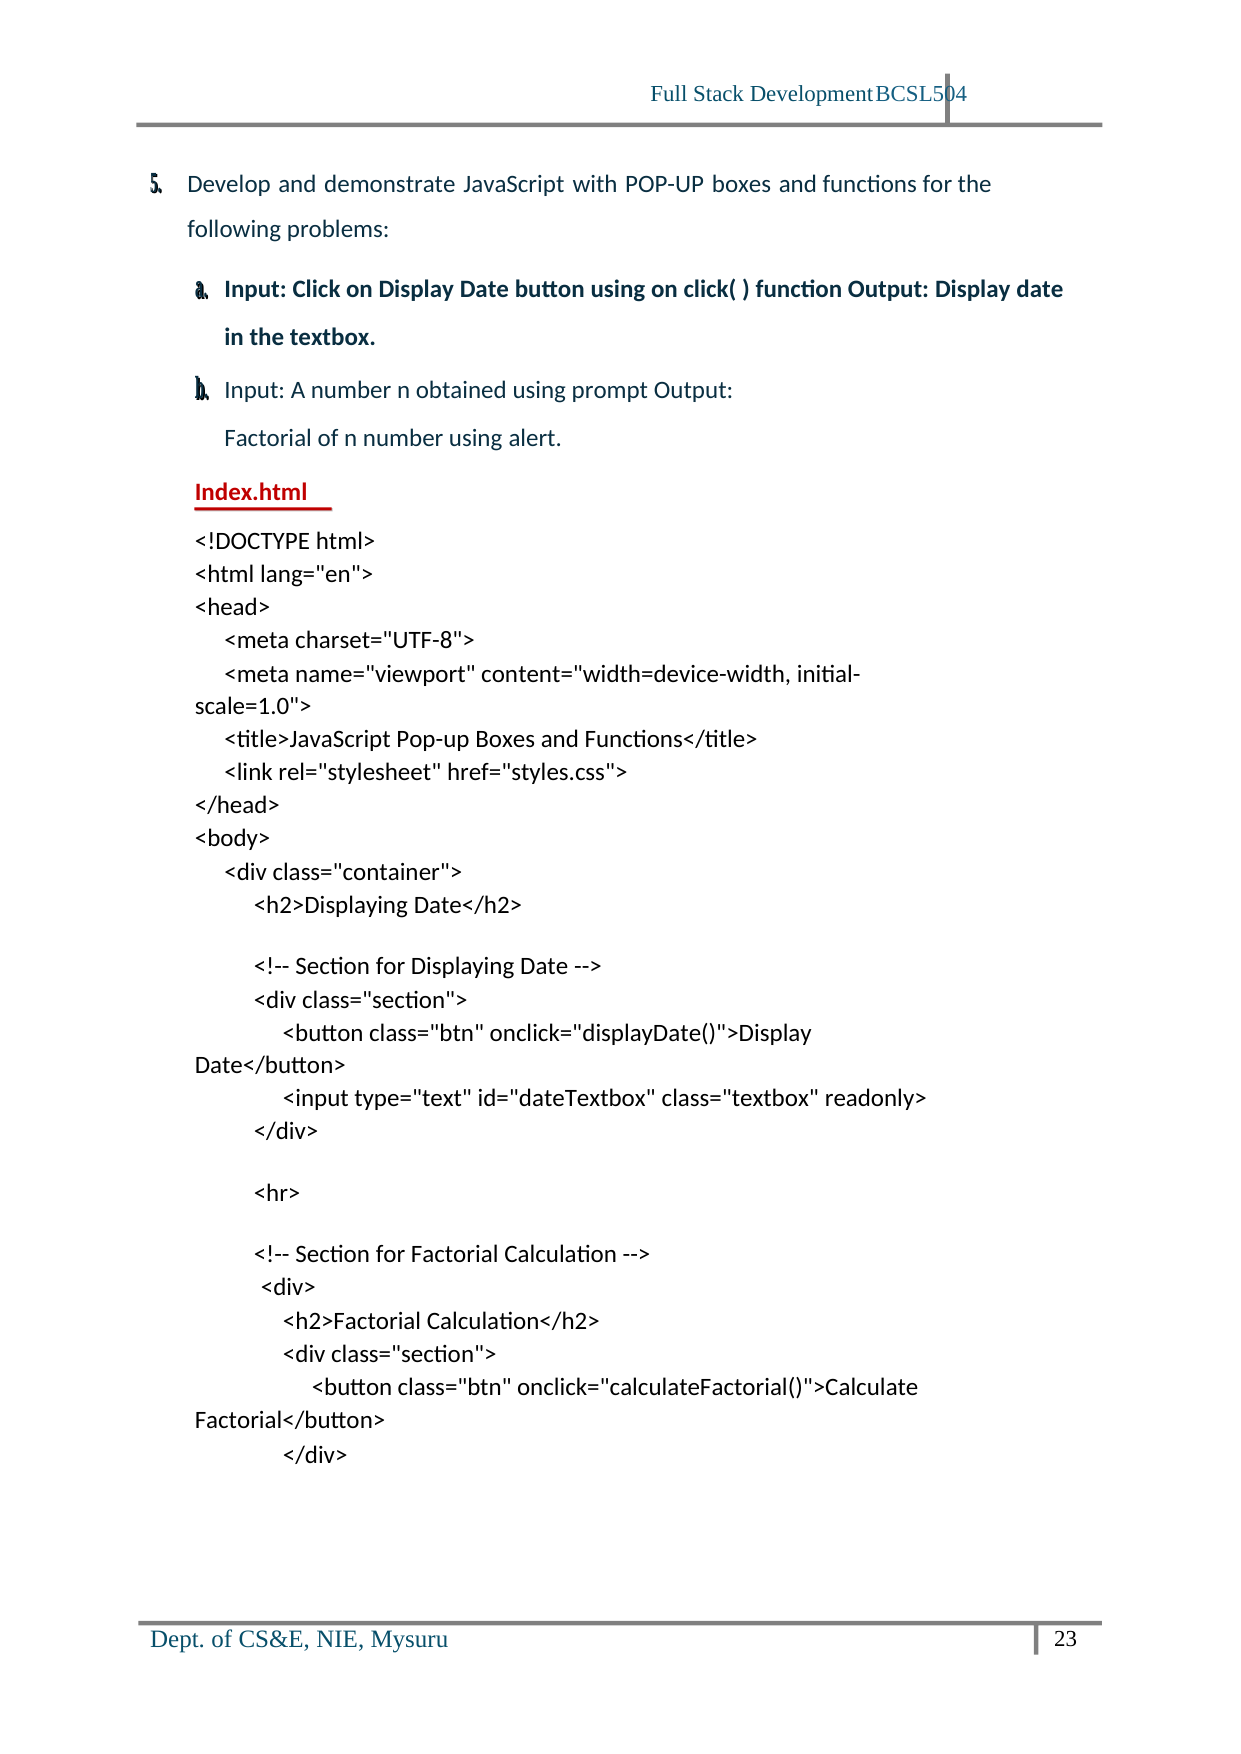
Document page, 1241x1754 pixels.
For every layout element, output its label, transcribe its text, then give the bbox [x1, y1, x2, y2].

picture [856, 90, 862, 101]
text <title>JavaScript Pop-up Boxes and Functions</title> [224, 723, 1165, 754]
picture [371, 1634, 376, 1647]
list Input: Click on Display Date button using on click( ) function Output: Display date in the textbox. [194, 267, 1071, 352]
text <meta name="viewport" content="width=device-width, initial- scale=1.0"> [194, 658, 962, 721]
text <div class="section"> [253, 984, 1165, 1014]
text <!-- Section for Factorial Calculation --> [253, 1238, 1165, 1269]
text <html lang="en"> [194, 558, 1165, 589]
text <!DOCTYPE html> [194, 525, 1165, 555]
subtitle Input: A number n obtained using prompt Output: Factorial of n number using alert. [194, 367, 808, 453]
text <body> [194, 823, 1165, 853]
text <!-- Section for Displaying Date --> [253, 950, 1165, 981]
text </div> [253, 1115, 1165, 1146]
text <div class="container"> [224, 856, 1165, 886]
text <head> [194, 591, 1165, 622]
picture [328, 1631, 333, 1642]
text <button class="btn" onclick="displayDate()">Display Date</button> [194, 1017, 916, 1079]
text <button class="btn" onclick="calculateFactorial()">Calculate Factorial</button> [194, 1371, 1030, 1434]
text <h2>Factorial Calculation</h2> [283, 1305, 1165, 1336]
text Index.html [194, 476, 1165, 507]
text <div> [261, 1271, 1165, 1302]
text <h2>Displaying Date</h2> [253, 889, 1165, 919]
text <input type="text" id="dateTextbox" class="textbox" readonly> [283, 1082, 1165, 1113]
text <meta charset="UTF-8"> [224, 624, 1165, 655]
text <link rel="stylesheet" href="styles.css"> [224, 756, 1165, 787]
subtitle Develop and demonstrate JavaScript with POP-UP boxes and functions for the following problems: [150, 165, 1090, 244]
text </div> [283, 1437, 1165, 1470]
text </head> [194, 789, 1165, 820]
text <hr> [253, 1177, 1165, 1207]
text <div class="section"> [283, 1338, 1165, 1368]
